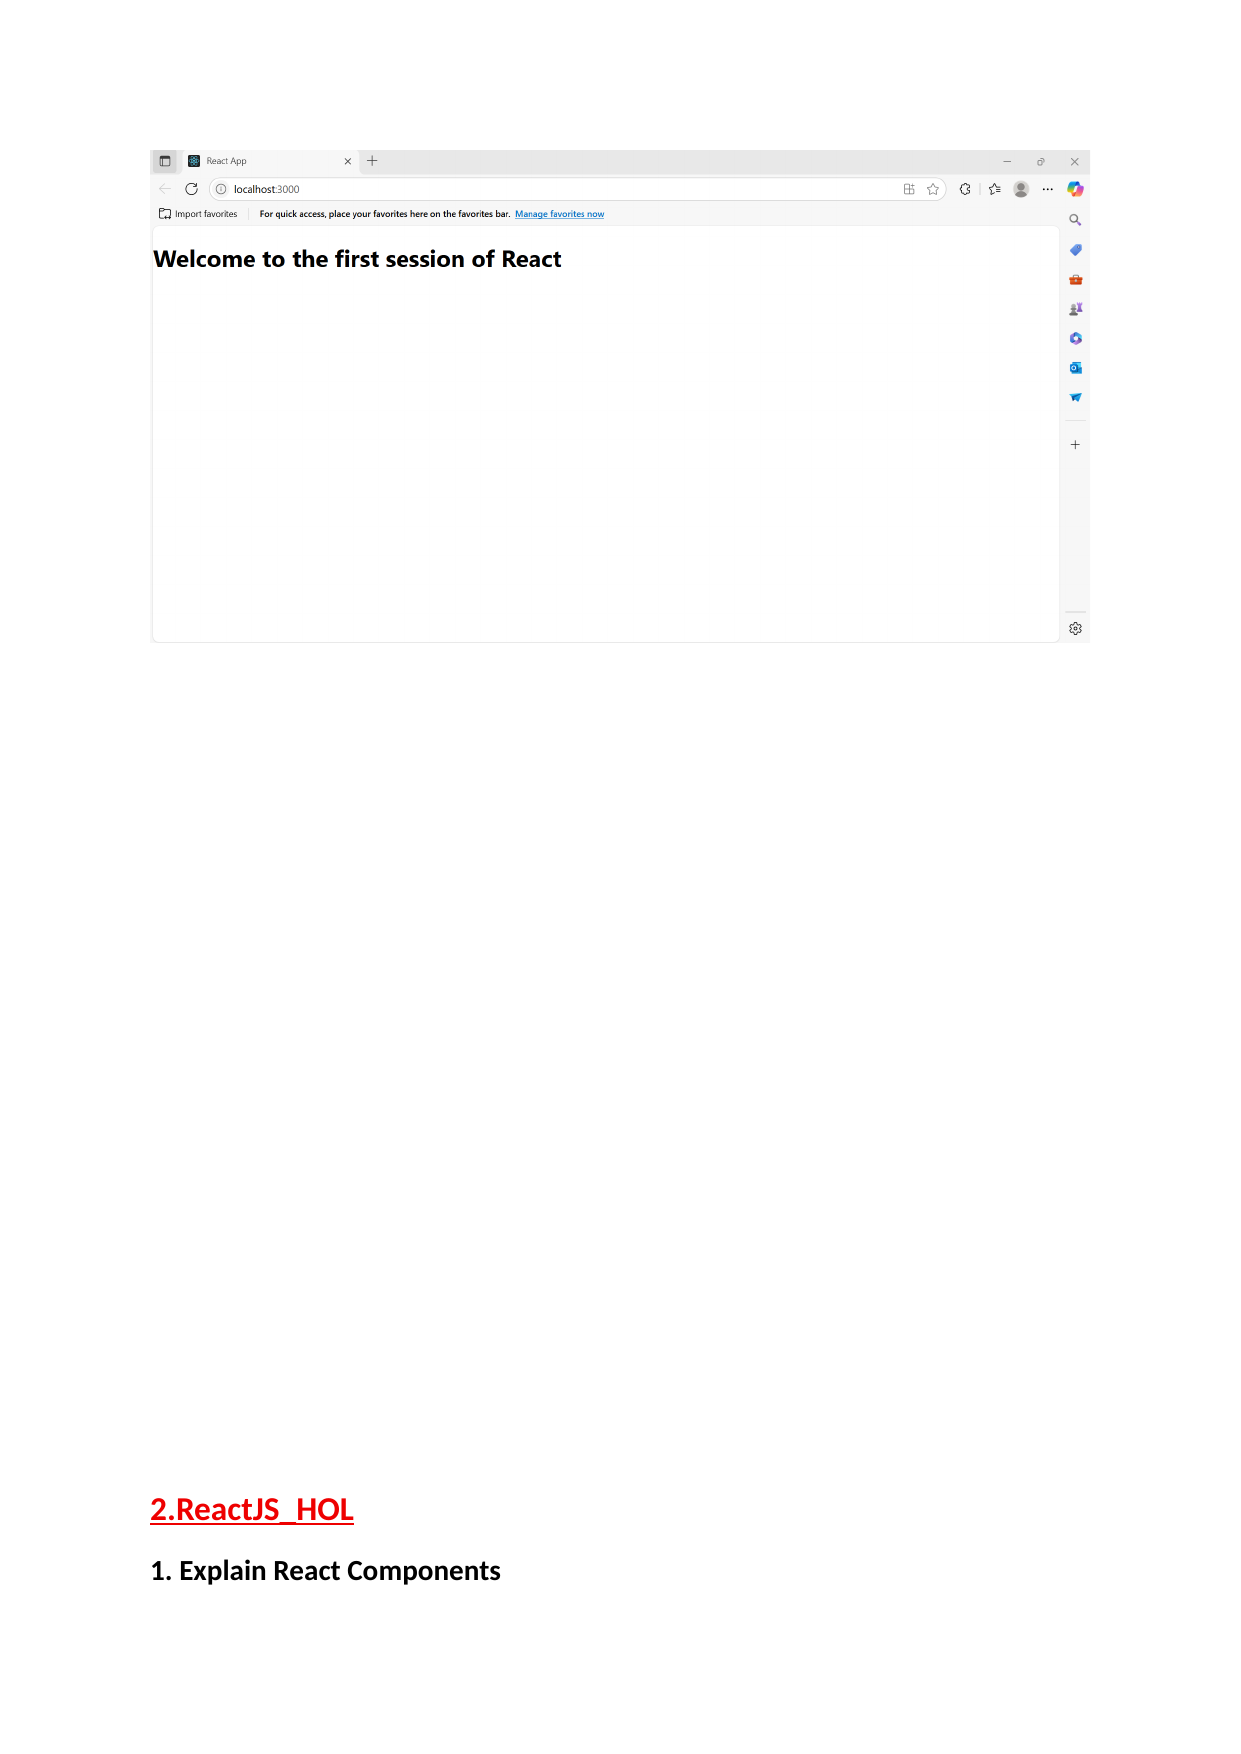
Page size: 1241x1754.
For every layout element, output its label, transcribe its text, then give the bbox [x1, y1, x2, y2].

text 1. Explain React Components [150, 1552, 1090, 1587]
picture [150, 150, 1091, 643]
text 2.ReactJS_HOL [150, 1488, 1090, 1529]
